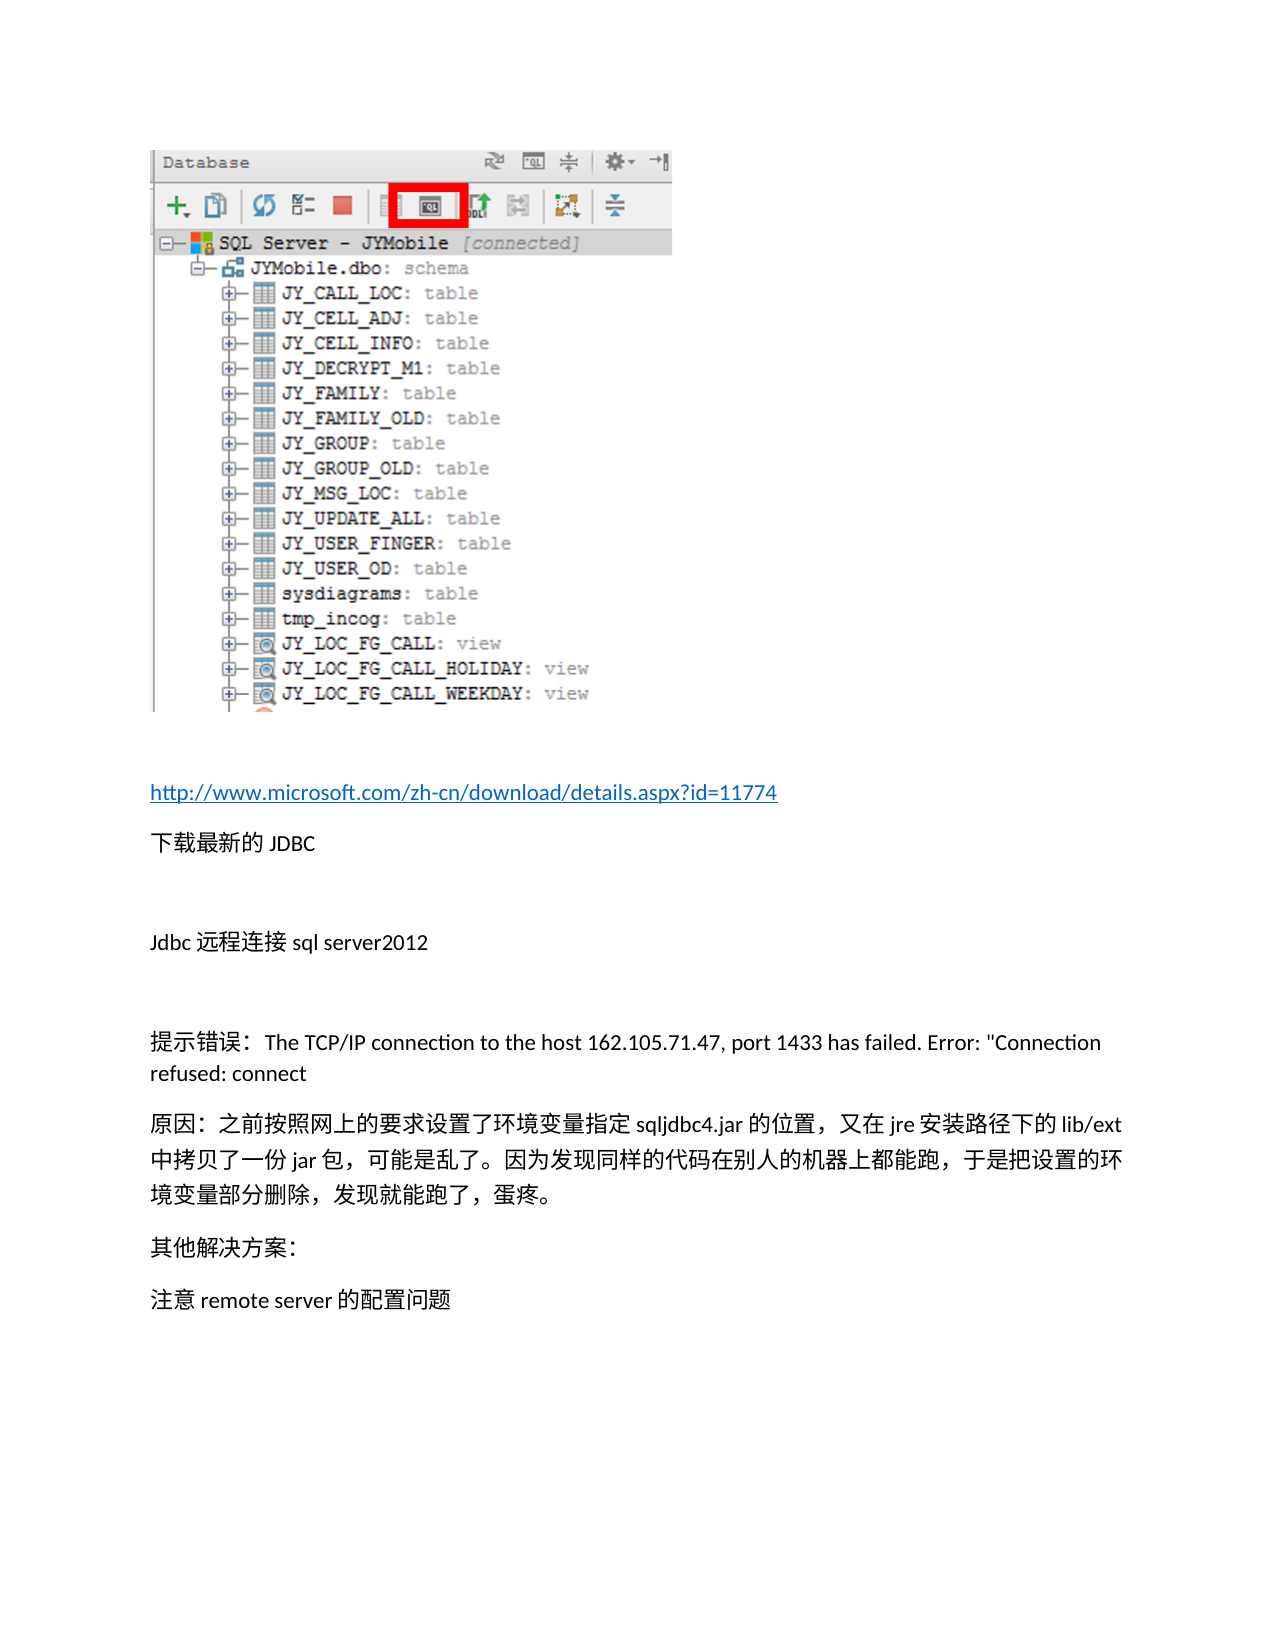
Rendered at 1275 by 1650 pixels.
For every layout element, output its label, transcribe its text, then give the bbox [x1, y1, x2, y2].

text 其他解决方案： [150, 1230, 1125, 1263]
text 注意remote server的配置问题 [150, 1282, 1125, 1316]
text 下载最新的JDBC [150, 824, 1125, 858]
text 原因：之前按照网上的要求设置了环境变量指定sqljdbc4.jar的位置，又在jre安装路径下的lib/ext中拷贝了一份jar包，可能是乱了。因为发现同样的代码在别人的机器上都能跑，于是把设置的环境变量部分删除，发现就能跑了，蛋疼。 [150, 1106, 1125, 1211]
text 提示错误：The TCP/IP connection to the host 162.105.71.47, port 1433 has failed. Error: "Connection refused: connect [150, 1023, 1125, 1087]
text http://www.microsoft.com/zh-cn/download/details.aspx?id=11774 [150, 778, 1125, 806]
picture [150, 150, 673, 712]
text Jdbc远程连接sql server2012 [150, 924, 1125, 957]
